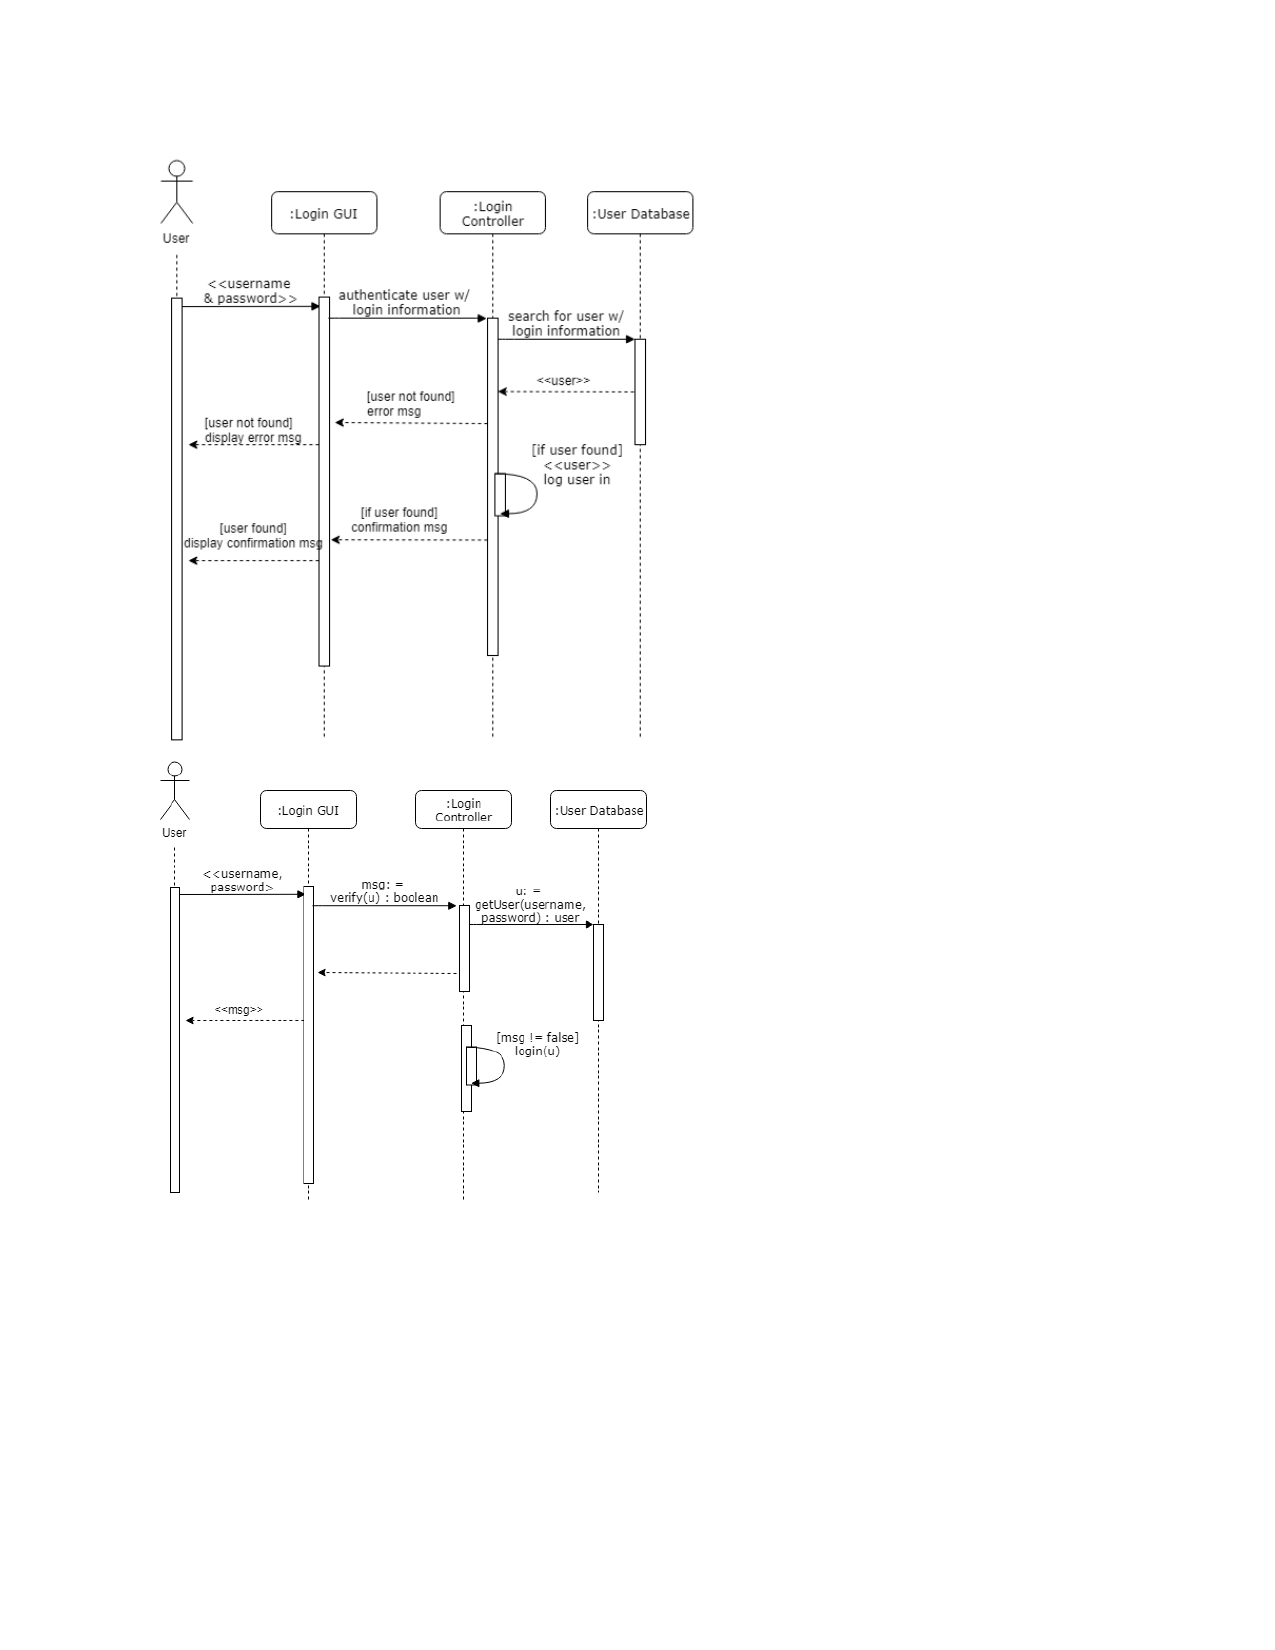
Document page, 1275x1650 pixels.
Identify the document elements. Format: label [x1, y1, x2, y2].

picture [150, 150, 704, 1213]
